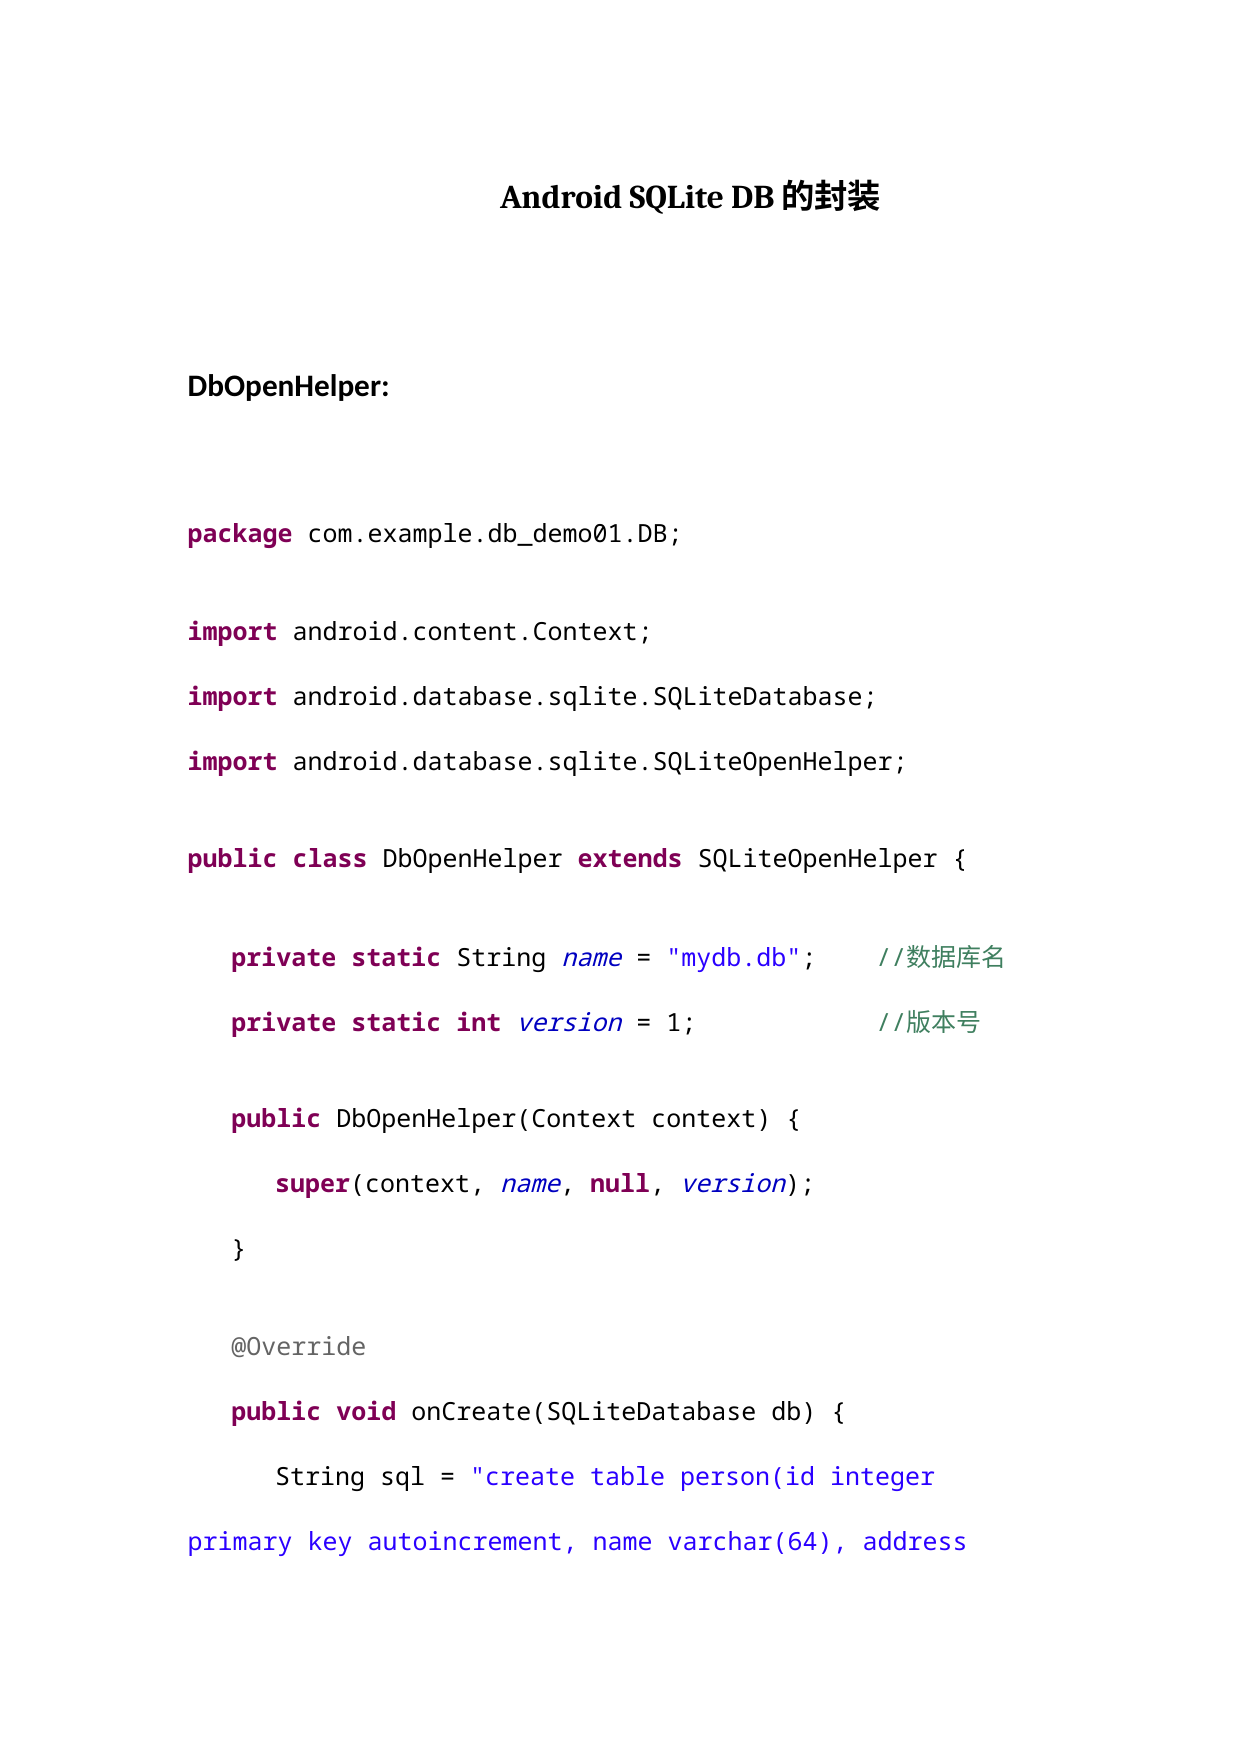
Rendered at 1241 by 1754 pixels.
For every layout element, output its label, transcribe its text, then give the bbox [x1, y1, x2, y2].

text import android.content.Context; [187, 598, 1053, 663]
text import android.database.sqlite.SQLiteOpenHelper; [187, 728, 1053, 793]
text @Override [187, 1313, 1053, 1378]
text } [187, 1216, 1053, 1281]
text public class DbOpenHelper extends SQLiteOpenHelper { [187, 826, 1053, 891]
text private static String name = "mydb.db"; //数据库名 [187, 923, 1053, 988]
subtitle DbOpenHelper: [187, 353, 1074, 418]
text private static int version = 1; //版本号 [187, 988, 1053, 1053]
text package com.example.db_demo01.DB; [187, 501, 1053, 566]
text import android.database.sqlite.SQLiteDatabase; [187, 663, 1053, 728]
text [187, 1443, 1053, 1573]
text public DbOpenHelper(Context context) { [187, 1086, 1053, 1151]
title Android SQLite DB的封装 [306, 162, 1074, 227]
text public void onCreate(SQLiteDatabase db) { [187, 1378, 1053, 1443]
text super(context, name, null, version); [187, 1151, 1053, 1216]
